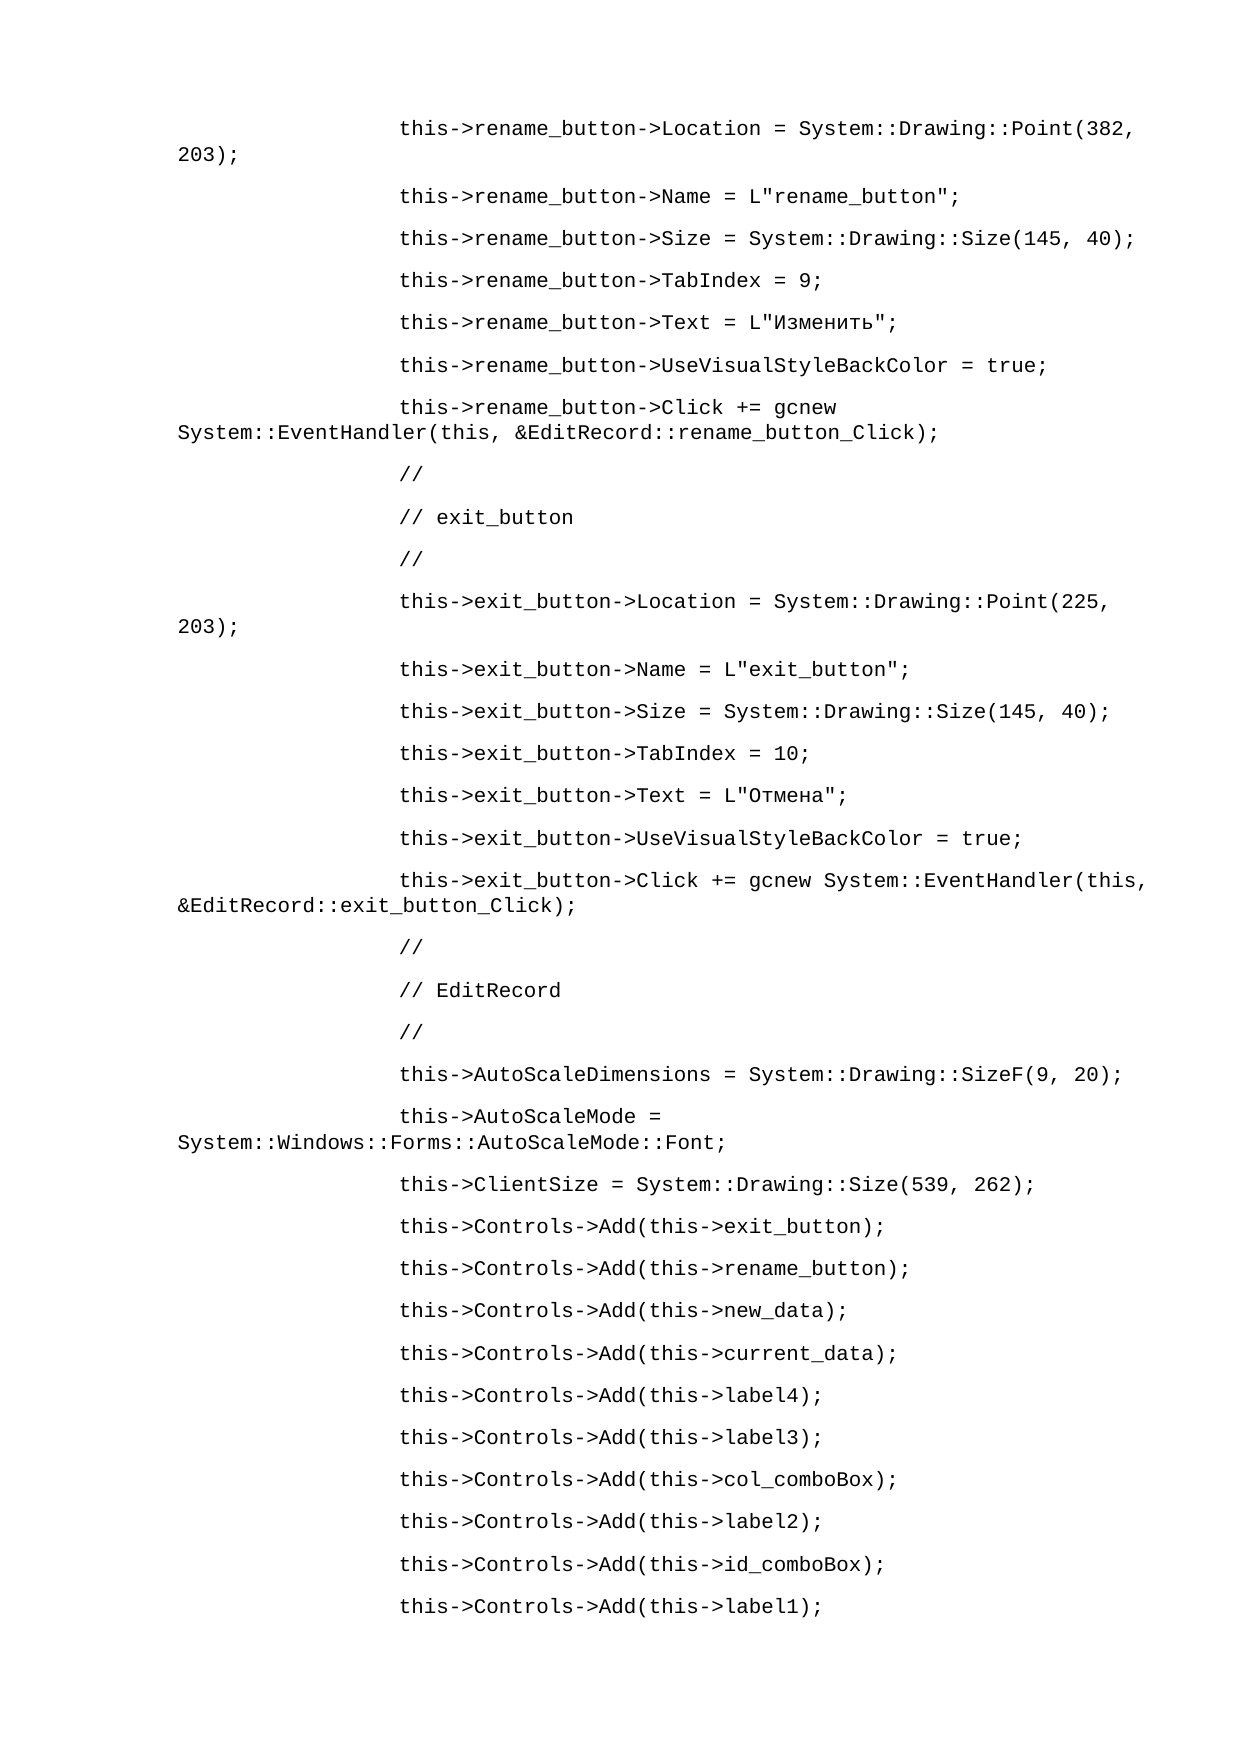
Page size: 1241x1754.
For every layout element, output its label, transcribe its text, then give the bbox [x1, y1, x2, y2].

text // [177, 1022, 1152, 1045]
text // [177, 937, 1152, 961]
text this->exit_button->UseVisualStyleBackColor = true; [177, 827, 1152, 851]
text this->rename_button->TabIndex = 9; [177, 270, 1152, 294]
text this->exit_button->Name = L"exit_button"; [177, 659, 1152, 682]
text // [177, 549, 1152, 572]
text this->Controls->Add(this->exit_button); [177, 1216, 1152, 1240]
text this->rename_button->Name = L"rename_button"; [177, 186, 1152, 209]
text this->AutoScaleMode = System::Windows::Forms::AutoScaleMode::Font; [177, 1106, 1152, 1155]
text this->Controls->Add(this->label4); [177, 1385, 1152, 1408]
text this->Controls->Add(this->new_data); [177, 1300, 1152, 1324]
text this->rename_button->UseVisualStyleBackColor = true; [177, 354, 1152, 378]
text // exit_button [177, 507, 1152, 530]
text this->rename_button->Click += gcnew System::EventHandler(this, &EditRecord::rename_button_Click); [177, 397, 1152, 446]
text this->AutoScaleDimensions = System::Drawing::SizeF(9, 20); [177, 1064, 1152, 1088]
text this->rename_button->Text = L"Изменить"; [177, 312, 1152, 336]
text this->rename_button->Location = System::Drawing::Point(382, 203); [177, 118, 1152, 167]
text // EditRecord [177, 979, 1152, 1003]
text this->Controls->Add(this->rename_button); [177, 1258, 1152, 1282]
text this->exit_button->Text = L"Отмена"; [177, 785, 1152, 809]
text this->Controls->Add(this->id_comboBox); [177, 1553, 1152, 1577]
text this->Controls->Add(this->label1); [177, 1596, 1152, 1619]
text this->Controls->Add(this->current_data); [177, 1343, 1152, 1366]
text this->exit_button->Size = System::Drawing::Size(145, 40); [177, 701, 1152, 724]
text this->exit_button->Location = System::Drawing::Point(225, 203); [177, 591, 1152, 640]
text this->ClientSize = System::Drawing::Size(539, 262); [177, 1174, 1152, 1197]
text this->Controls->Add(this->col_comboBox); [177, 1469, 1152, 1493]
text this->Controls->Add(this->label3); [177, 1427, 1152, 1451]
text // [177, 464, 1152, 488]
text this->exit_button->TabIndex = 10; [177, 743, 1152, 767]
text this->exit_button->Click += gcnew System::EventHandler(this, &EditRecord::exit_button_Click); [177, 870, 1152, 919]
text this->rename_button->Size = System::Drawing::Size(145, 40); [177, 228, 1152, 252]
text this->Controls->Add(this->label2); [177, 1511, 1152, 1535]
